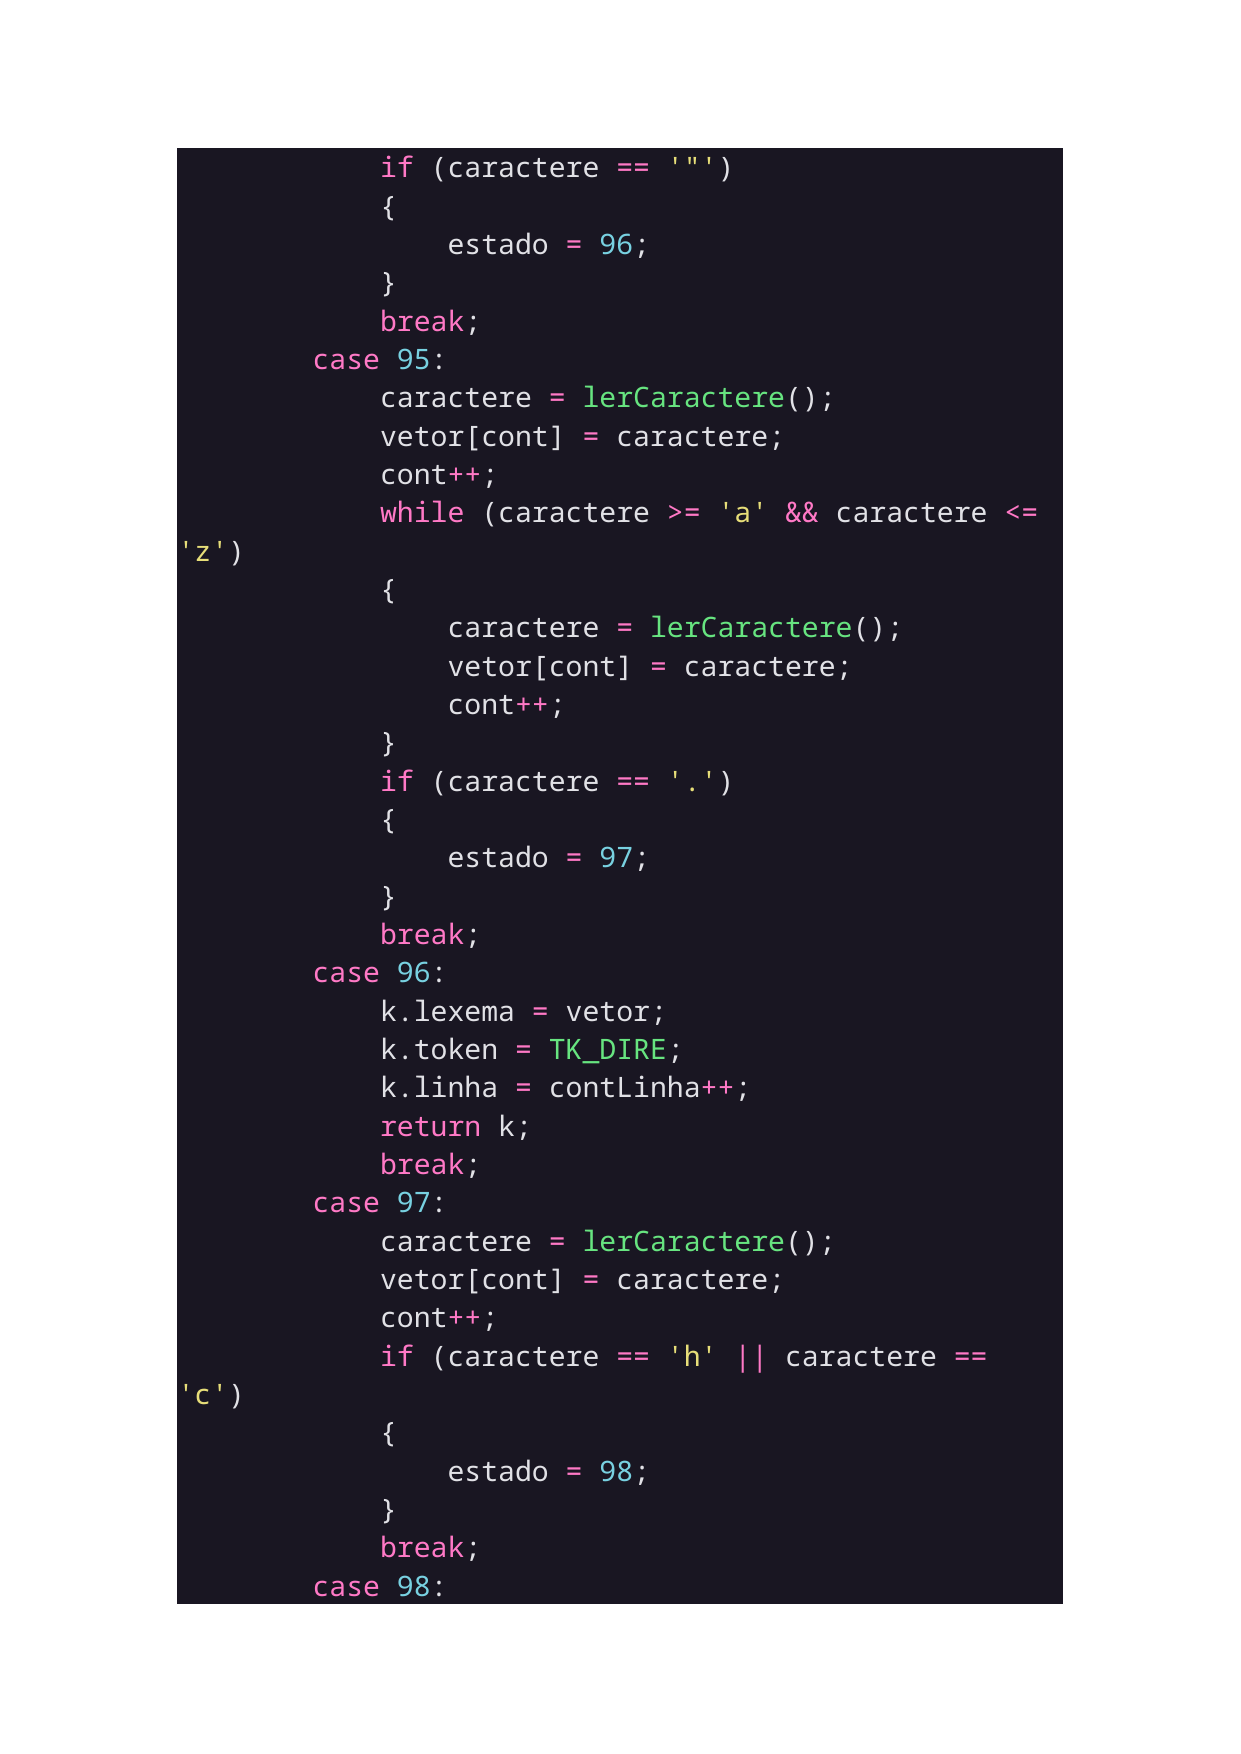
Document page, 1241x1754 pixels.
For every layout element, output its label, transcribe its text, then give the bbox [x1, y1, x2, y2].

text break; [177, 1144, 1063, 1183]
text case 97: [177, 1183, 1063, 1221]
text if (caractere == 'h' || caractere == 'c') [177, 1336, 1063, 1413]
text caractere = lerCaractere(); [177, 608, 1063, 646]
text vetor[cont] = caractere; [177, 416, 1063, 454]
text { [177, 569, 1063, 608]
text return k; [177, 1106, 1063, 1144]
text k.lexema = vetor; [177, 991, 1063, 1029]
text k.linha = contLinha++; [177, 1068, 1063, 1106]
text cont++; [177, 454, 1063, 493]
text caractere = lerCaractere(); [177, 1221, 1063, 1259]
text estado = 96; [177, 224, 1063, 263]
text if (caractere == '"') [177, 148, 1063, 186]
text estado = 97; [177, 838, 1063, 876]
text break; [177, 1528, 1063, 1566]
text case 96: [177, 953, 1063, 991]
text if (caractere == '.') [177, 761, 1063, 799]
text case 98: [177, 1566, 1063, 1604]
text estado = 98; [177, 1451, 1063, 1489]
text caractere = lerCaractere(); [177, 378, 1063, 416]
text } [177, 876, 1063, 914]
text break; [177, 914, 1063, 953]
text k.token = TK_DIRE; [177, 1029, 1063, 1068]
text case 95: [177, 339, 1063, 378]
text vetor[cont] = caractere; [177, 1259, 1063, 1298]
text break; [177, 301, 1063, 339]
text } [177, 263, 1063, 301]
text } [177, 1489, 1063, 1528]
text cont++; [177, 684, 1063, 723]
text { [177, 186, 1063, 224]
text while (caractere >= 'a' && caractere <= 'z') [177, 493, 1063, 569]
text cont++; [177, 1298, 1063, 1336]
text vetor[cont] = caractere; [177, 646, 1063, 684]
text { [177, 1413, 1063, 1451]
text } [177, 723, 1063, 761]
text { [177, 799, 1063, 838]
